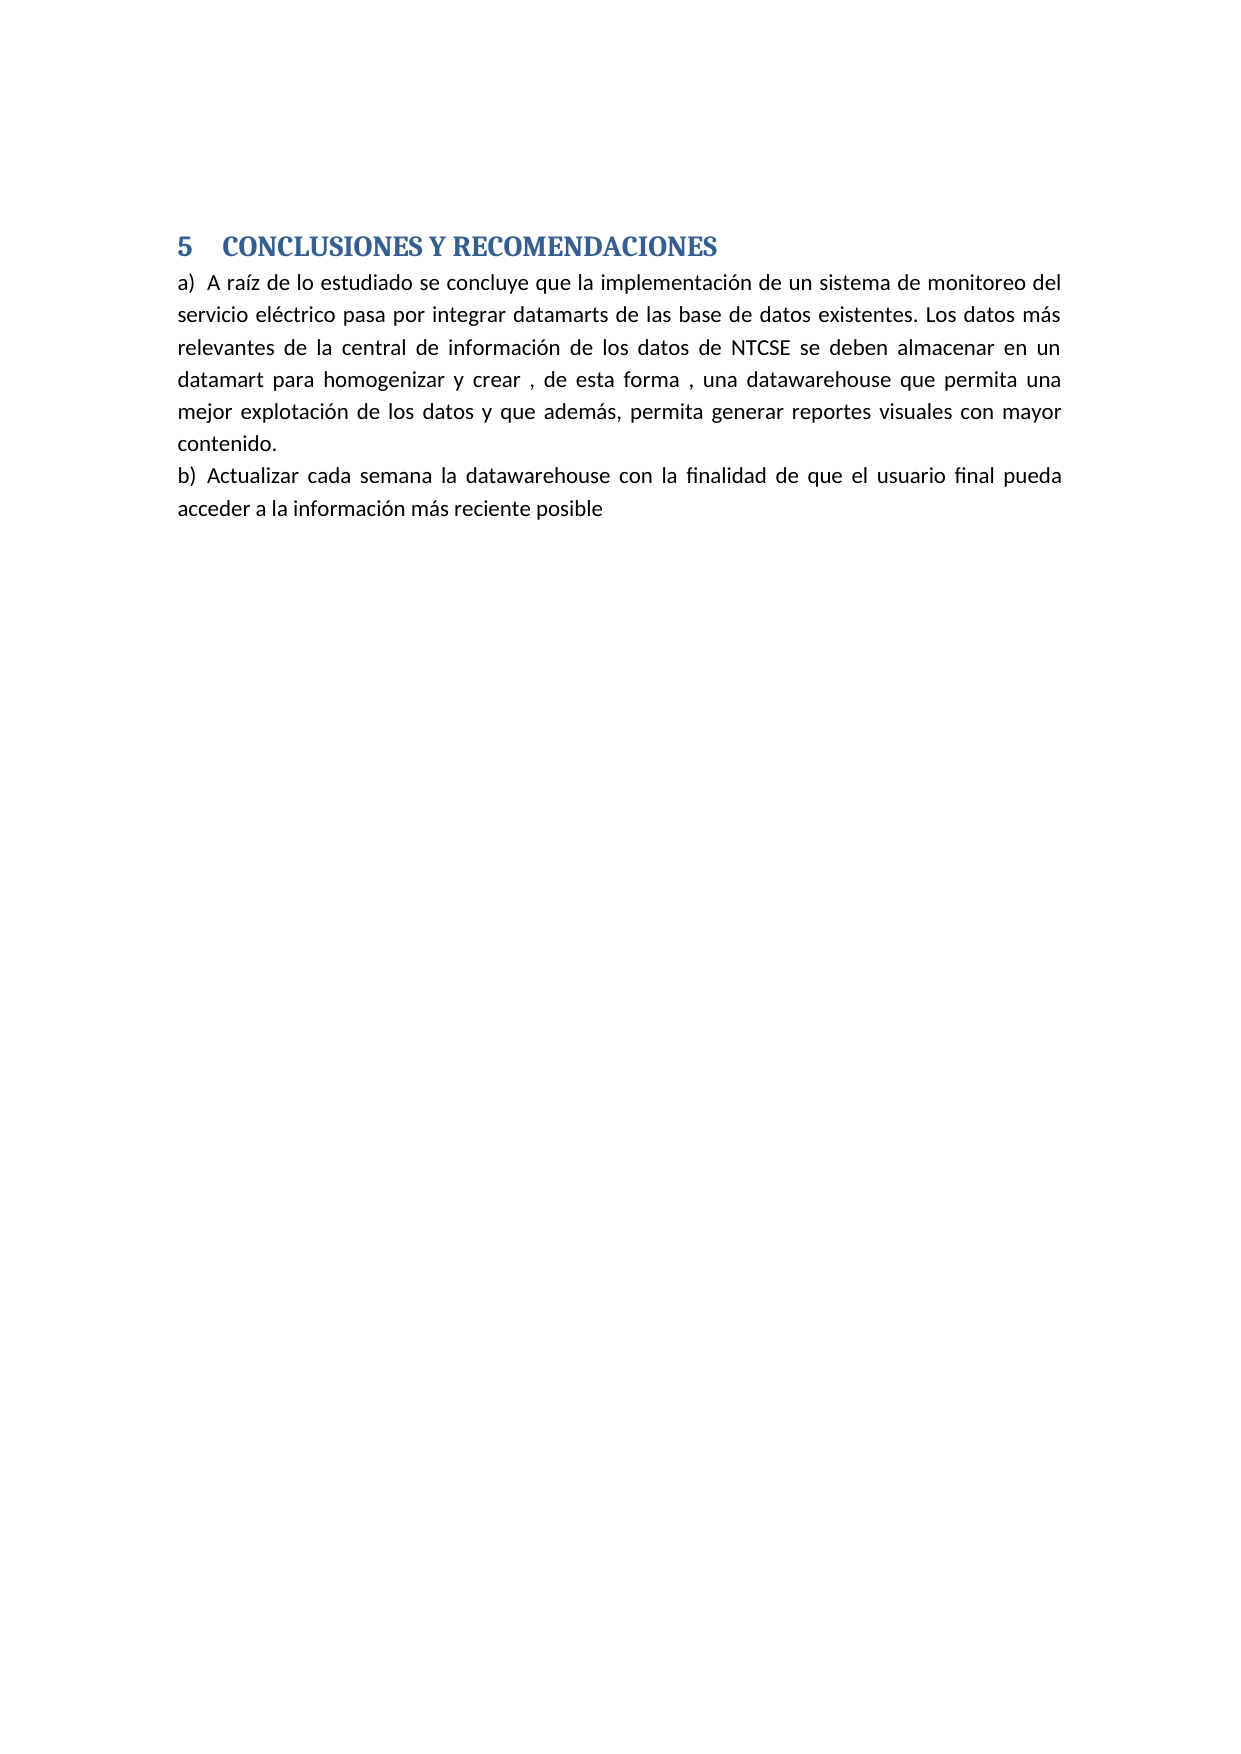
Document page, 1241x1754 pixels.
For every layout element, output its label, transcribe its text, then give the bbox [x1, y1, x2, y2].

subtitle CONCLUSIONES Y RECOMENDACIONES [177, 230, 1063, 263]
list A raíz de lo estudiado se concluye que la implementación de un sistema de monitoreo del servicio eléctrico pasa por integrar datamarts de las base de datos existentes. Los datos más relevantes de la central de información de los datos de NTCSE se deben almacenar en un datamart para homogenizar y crear , de esta forma , una datawarehouse que permita una mejor explotación de los datos y que además, permita generar reportes visuales con mayor contenido. [177, 268, 1063, 457]
list Actualizar cada semana la datawarehouse con la finalidad de que el usuario final pueda acceder a la información más reciente posible [177, 462, 1063, 522]
